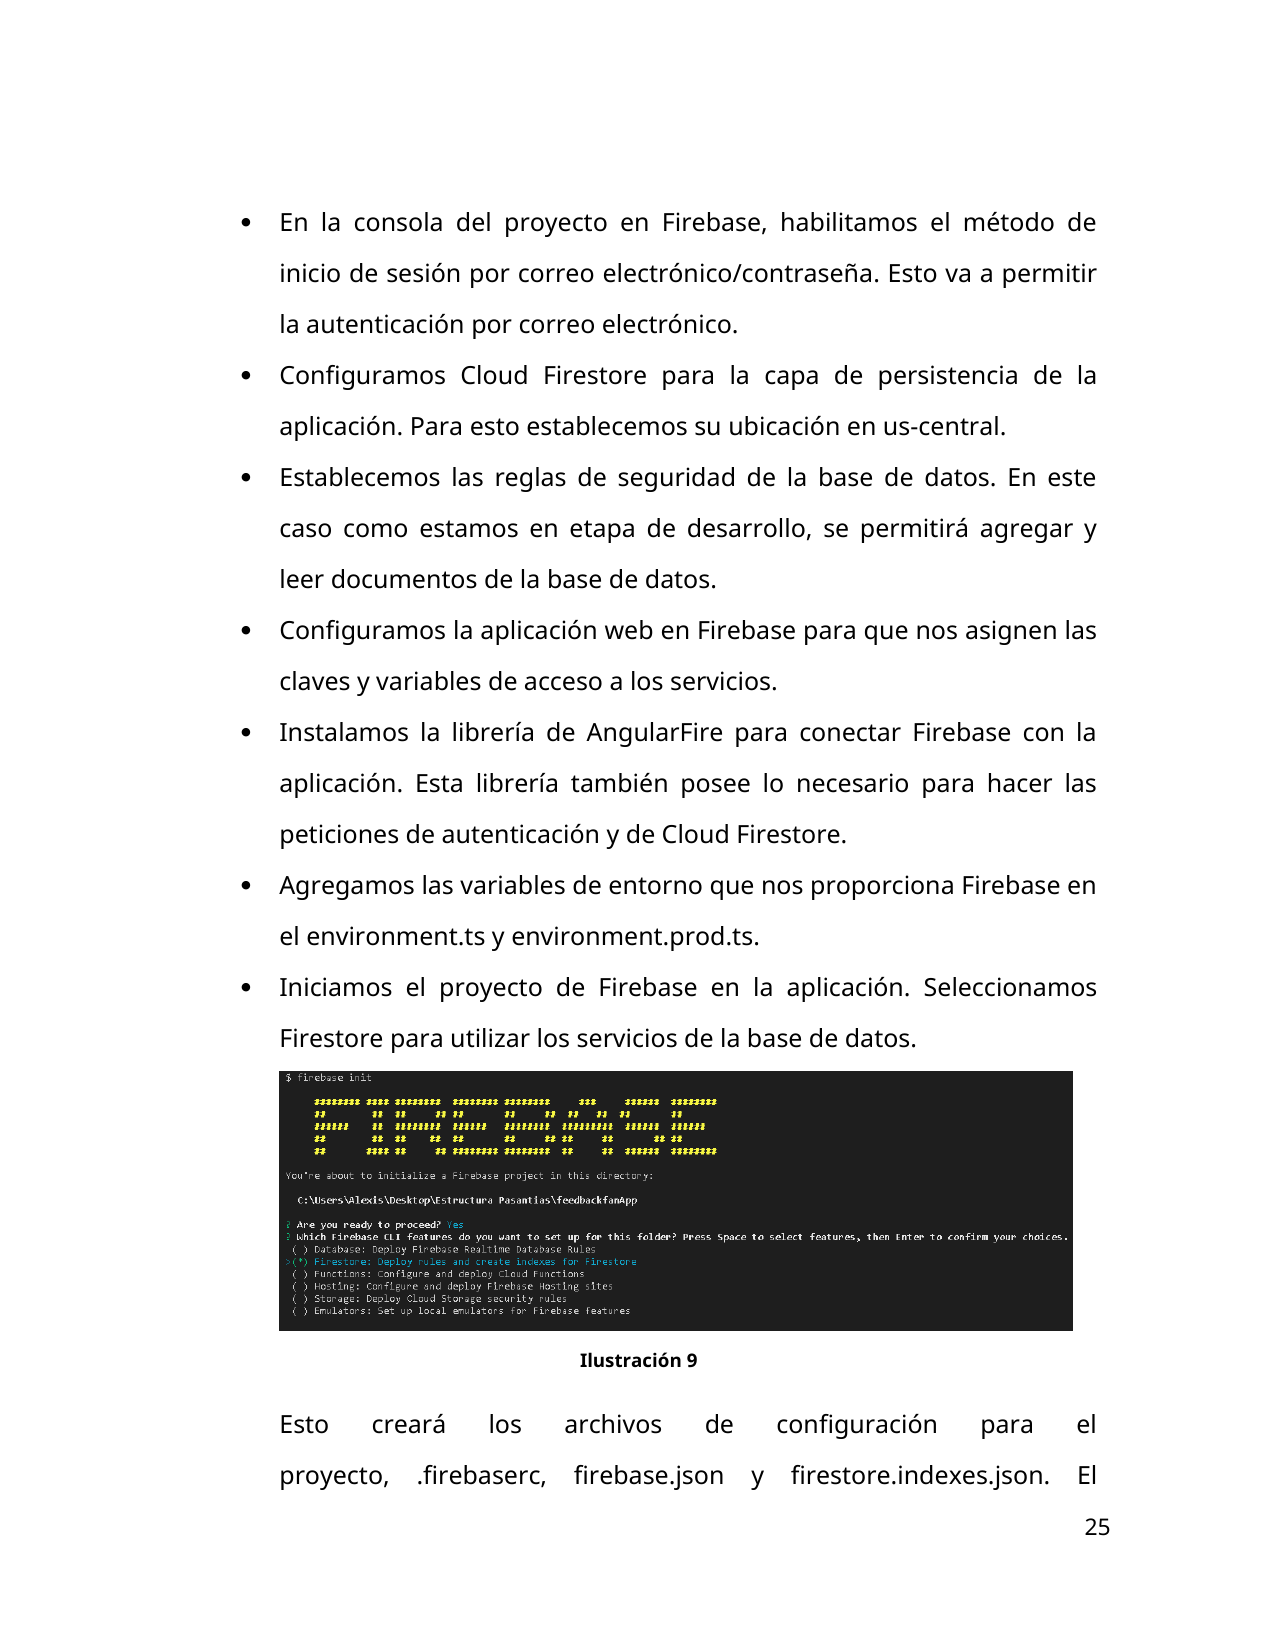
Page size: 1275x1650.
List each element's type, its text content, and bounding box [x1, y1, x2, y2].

list Configuramos la aplicación web en Firebase para que nos asignen las claves y variables de acceso a los servicios. [242, 612, 1098, 698]
list Iniciamos el proyecto de Firebase en la aplicación. Seleccionamos Firestore para utilizar los servicios de la base de datos. [242, 970, 1098, 1055]
list Agregamos las variables de entorno que nos proporciona Firebase en el environment.ts y environment.prod.ts. [242, 868, 1098, 953]
list Establecemos las reglas de seguridad de la base de datos. En este caso como estamos en etapa de desarrollo, se permitirá agregar y leer documentos de la base de datos. [242, 459, 1098, 596]
list Instalamos la librería de AngularFire para conectar Firebase con la aplicación. Esta librería también posee lo necesario para hacer las peticiones de autenticación y de Cloud Firestore. [242, 714, 1098, 851]
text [279, 1407, 1098, 1492]
list En la consola del proyecto en Firebase, habilitamos el método de inicio de sesión por correo electrónico/contraseña. Esto va a permitir la autenticación por correo electrónico. [242, 204, 1098, 340]
text Ilustración 9 [167, 1348, 1110, 1373]
list Configuramos Cloud Firestore para la capa de persistencia de la aplicación. Para esto establecemos su ubicación en us-central. [242, 357, 1098, 442]
picture [279, 1071, 1073, 1331]
